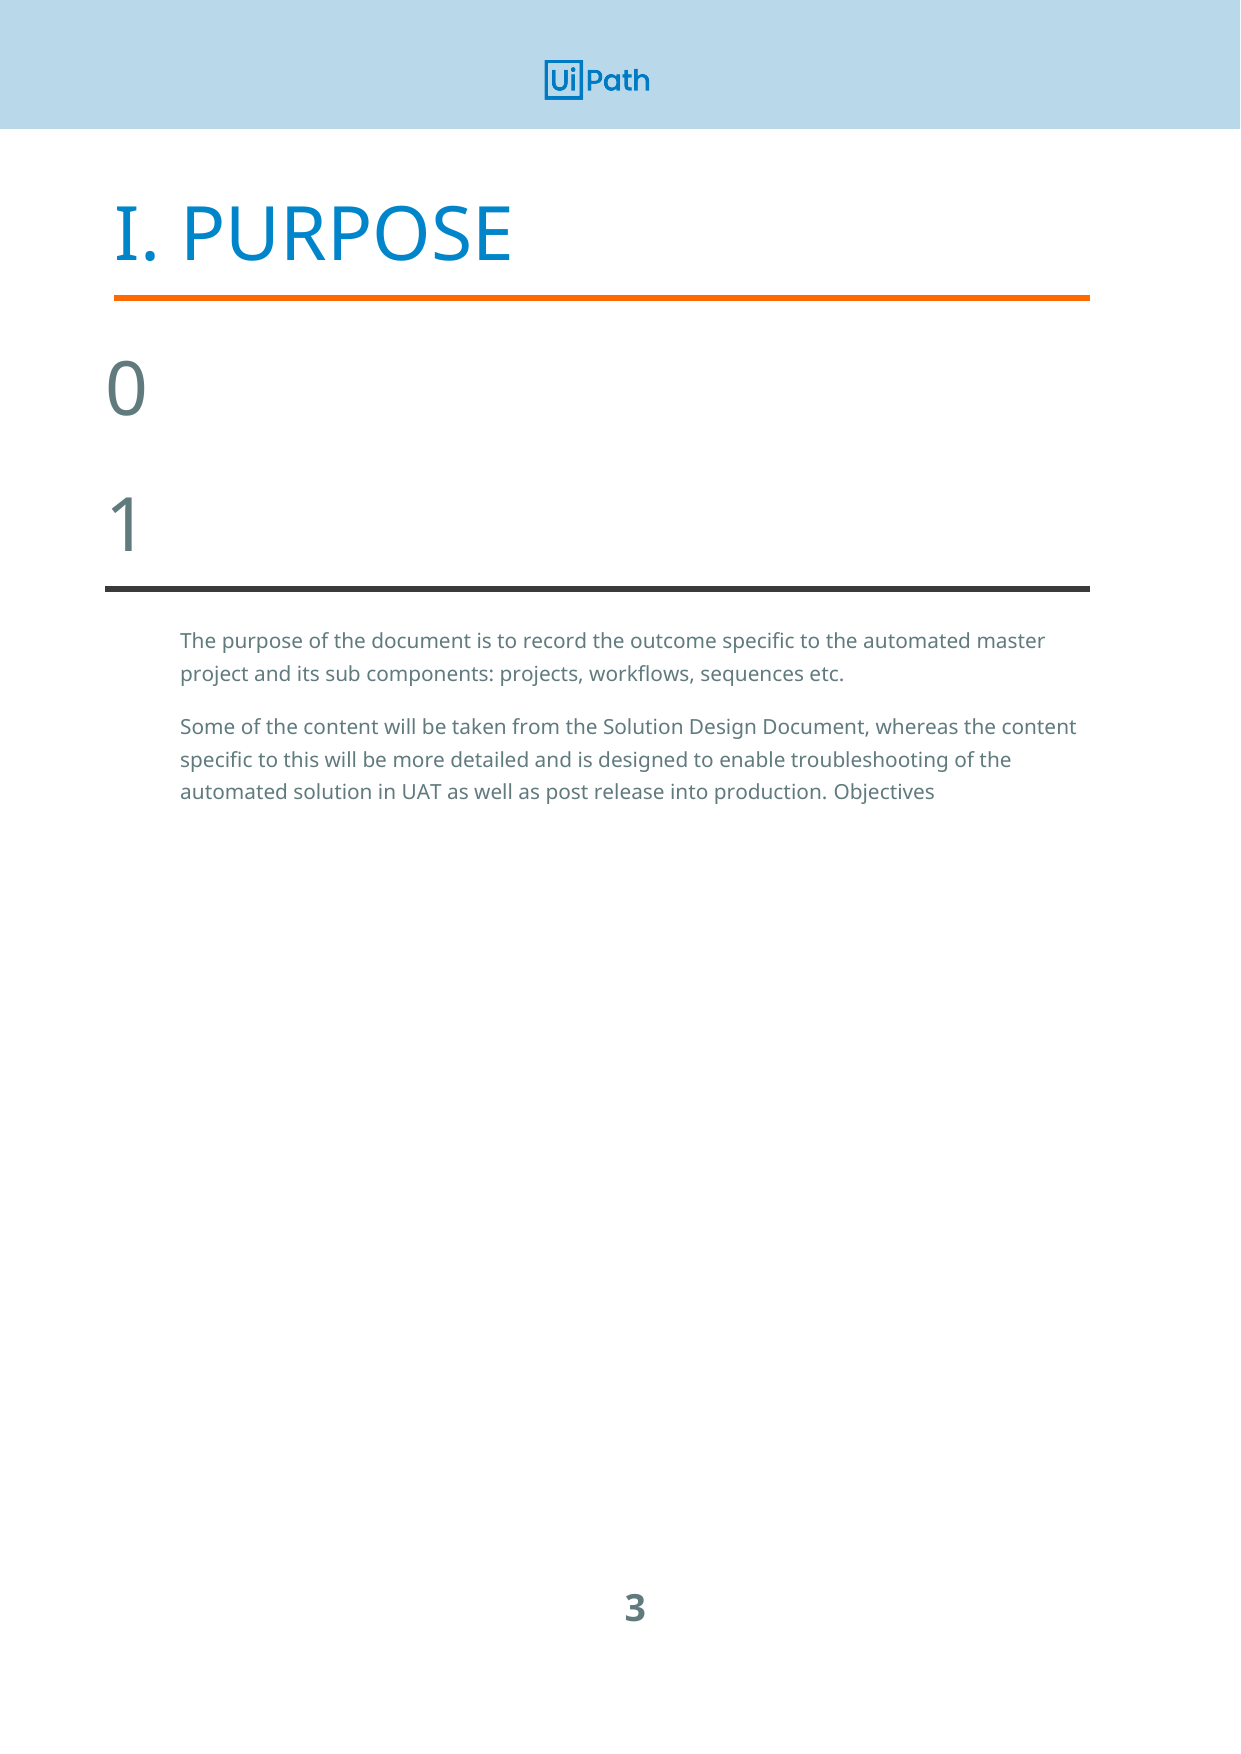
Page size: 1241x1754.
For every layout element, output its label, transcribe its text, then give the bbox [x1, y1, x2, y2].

text Some of the content will be taken from the Solution Design Document, whereas the content specific to this will be more detailed and is designed to enable troubleshooting of the automated solution in UAT as well as post release into production. Objectives [180, 712, 1090, 806]
text The purpose of the document is to record the outcome specific to the automated master project and its sub components: projects, workflows, sequences etc. [180, 626, 1090, 687]
picture [544, 60, 651, 100]
subtitle Purpose [114, 180, 1090, 295]
